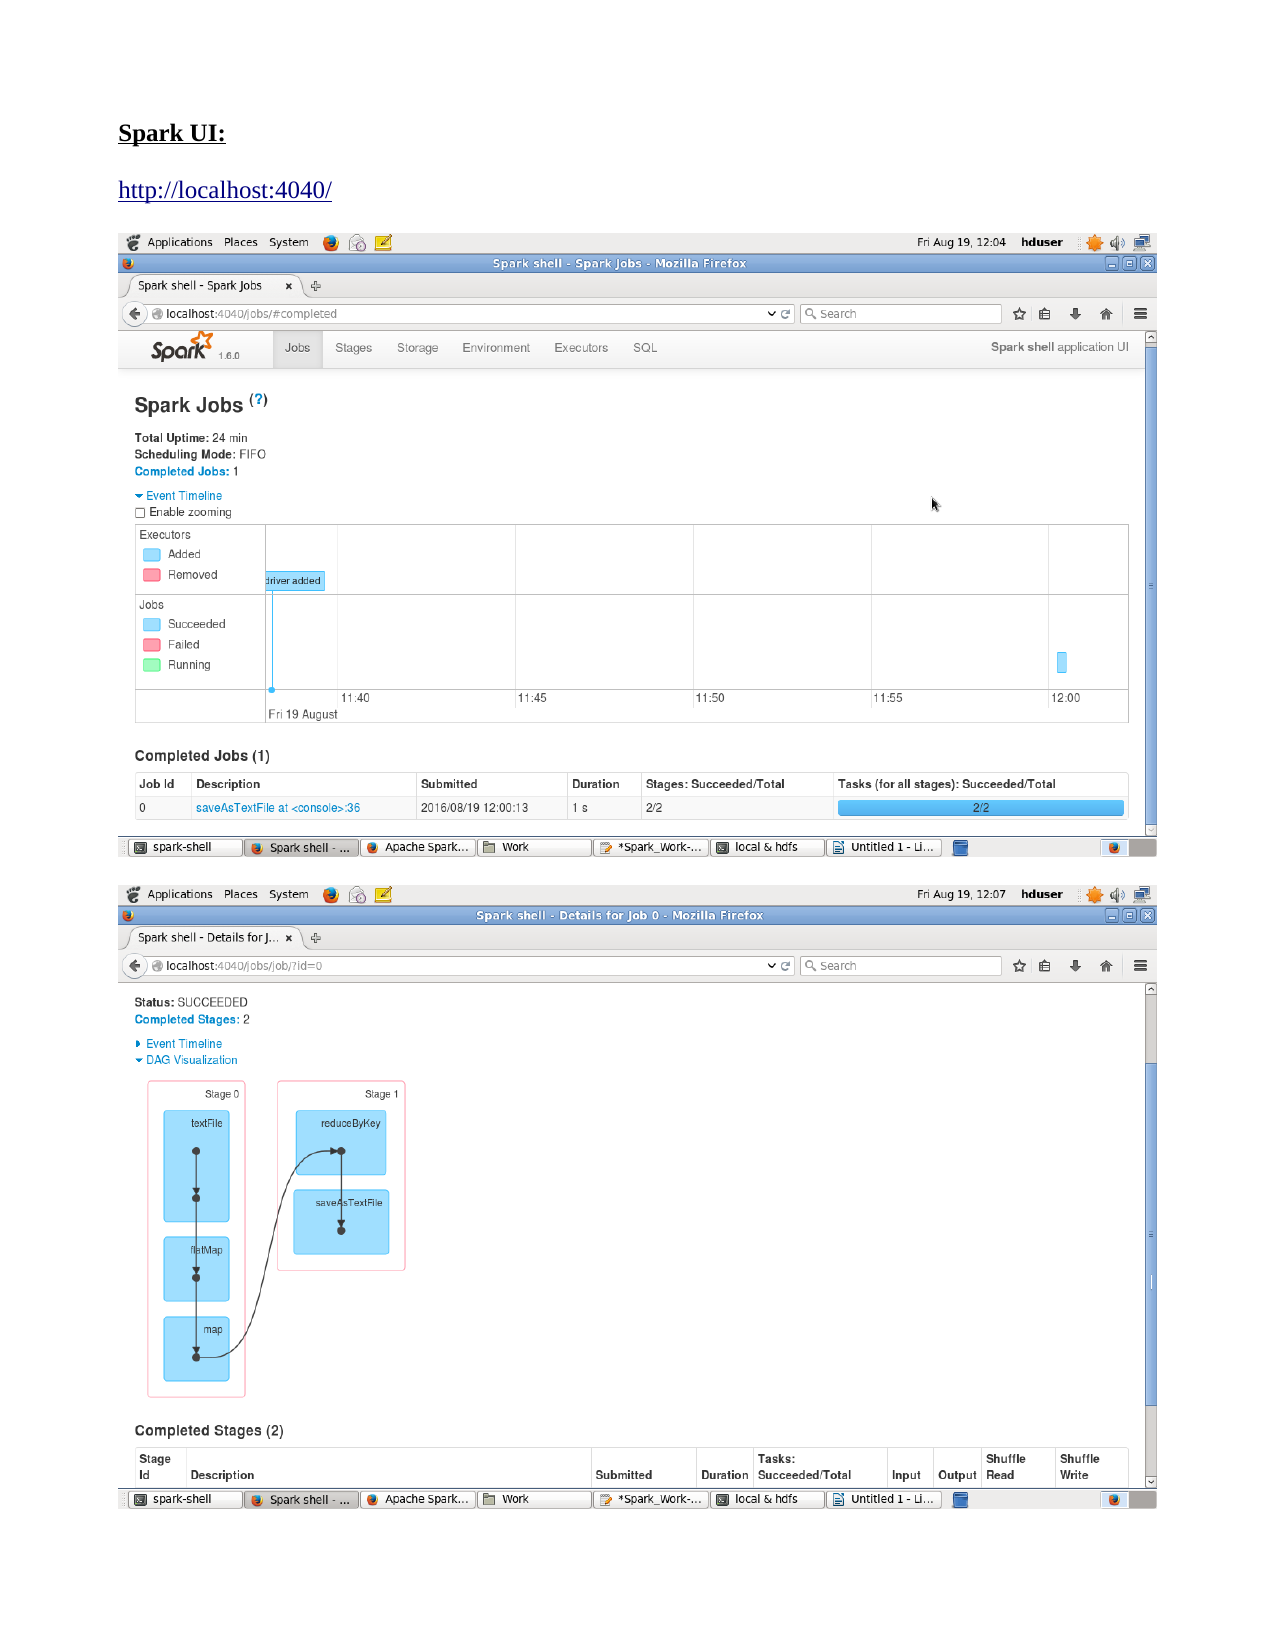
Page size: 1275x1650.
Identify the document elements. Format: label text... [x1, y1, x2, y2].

picture [118, 233, 1157, 857]
text Spark UI: [118, 118, 1157, 147]
picture [118, 885, 1157, 1509]
text http://localhost:4040/ [118, 176, 1157, 204]
